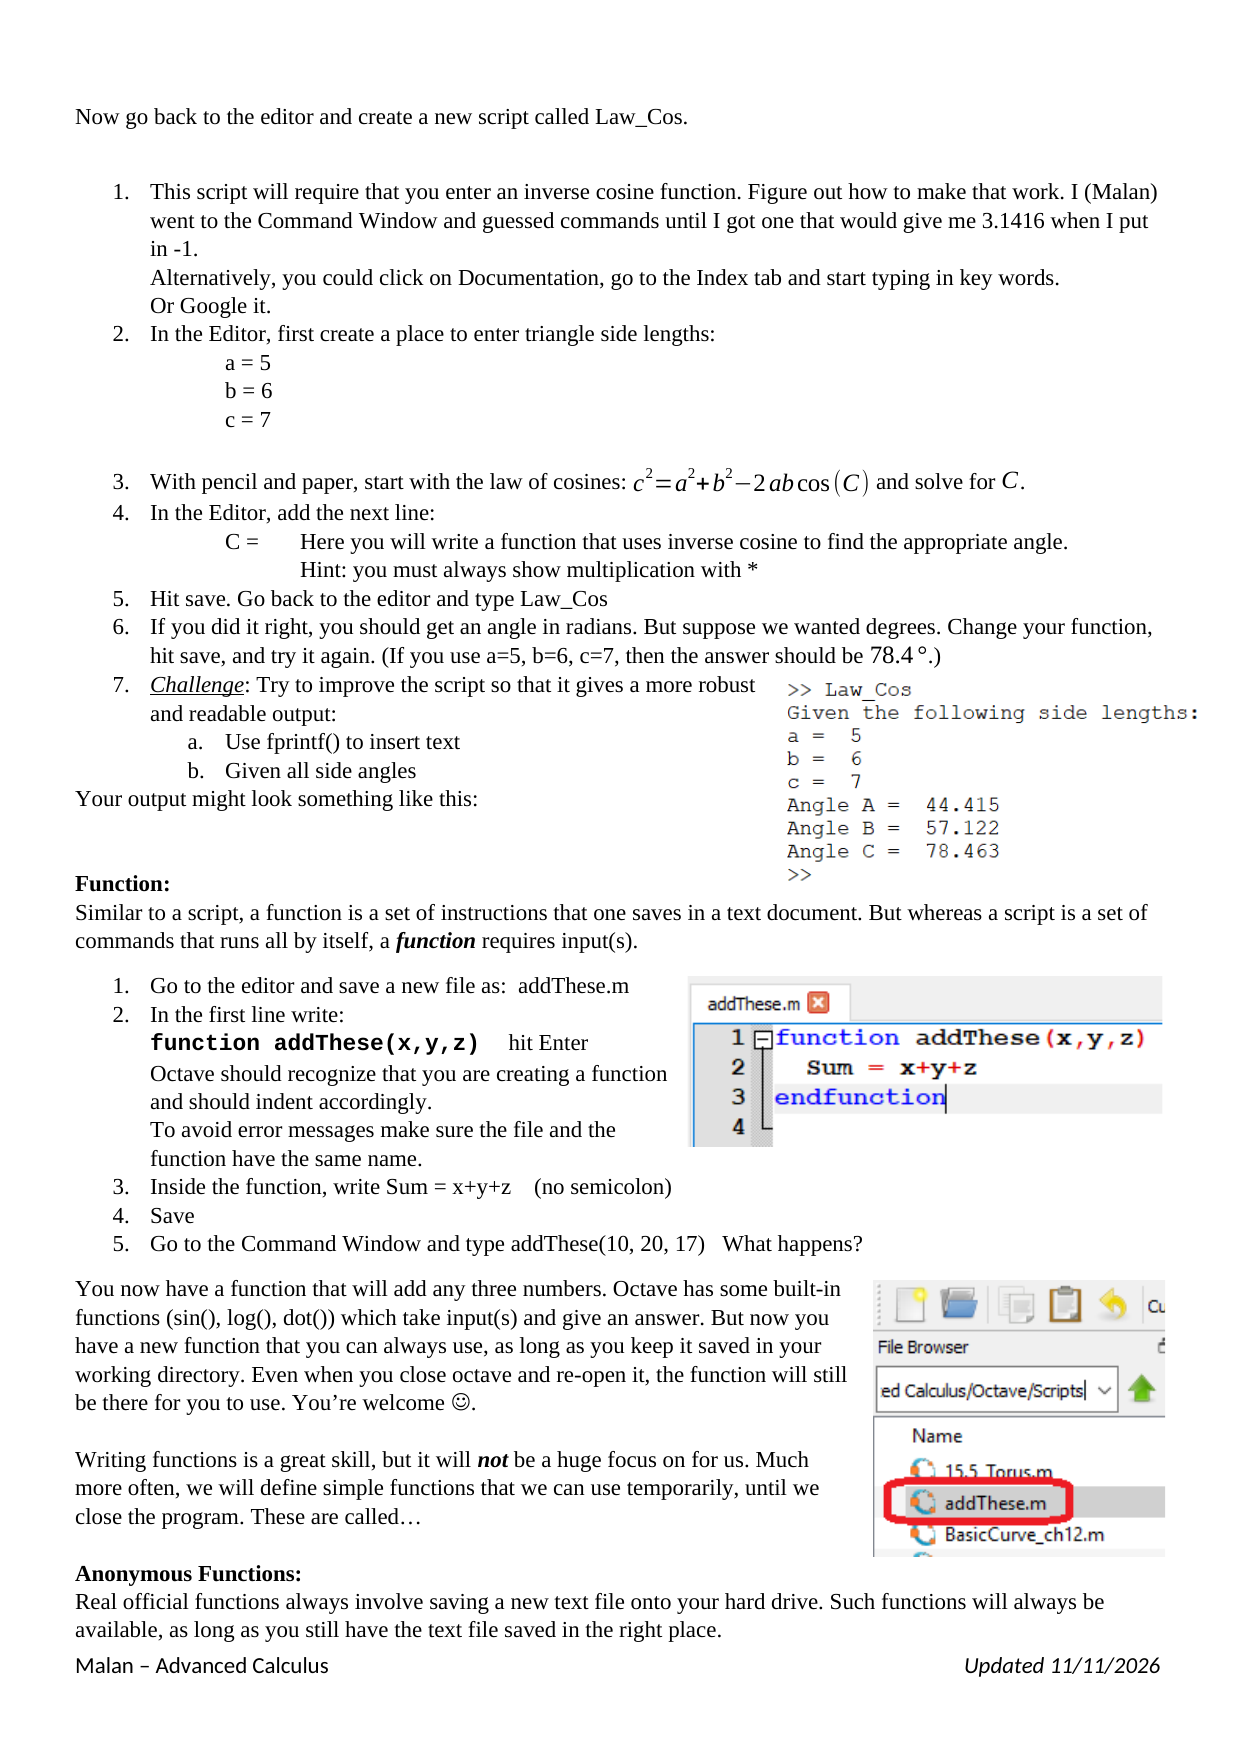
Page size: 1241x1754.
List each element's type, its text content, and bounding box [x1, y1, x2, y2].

picture [787, 680, 1203, 889]
picture [873, 1280, 1166, 1557]
list Go to the editor and save a new file as: addThese.m [112, 972, 1165, 999]
list Go to the Command Window and type addThese(10, 20, 17) What happens? [112, 1230, 1165, 1257]
text Real official functions always involve saving a new text file onto your hard drive. Such functions will always be available, as long as you still have the text file saved in the right place. [75, 1588, 1165, 1643]
list Use fprintf() to insert text [187, 728, 787, 754]
list Challenge: Try to improve the script so that it gives a more robust and readable output: [112, 671, 1165, 726]
text Now go back to the editor and create a new script called Law_Cos. [75, 103, 1165, 129]
list Inside the function, write Sum = x+y+z (no semicolon) [112, 1173, 1165, 1200]
text Function: [75, 870, 1165, 897]
list In the Editor, first create a place to enter triangle side lengths: a = 5 b = 6 c = 7 [112, 320, 1165, 462]
text Writing functions is a great skill, but it will not be a huge focus on for us. Much more often, we will define simple functions that we can use temporarily, until we close the program. These are called… [75, 1446, 873, 1529]
text Anonymous Functions: [75, 1560, 1165, 1586]
picture [687, 976, 1163, 1147]
text Your output might look something like this: [75, 785, 787, 811]
text You now have a function that will add any three numbers. Octave has some built-in functions (sin(), log(), dot()) which take input(s) and give an answer. But now you have a new function that you can always use, as long as you keep it saved in your working directory. Even when you close octave and re-open it, the function will still be there for you to use. You’re welcome . [75, 1275, 1165, 1415]
list With pencil and paper, start with the law of cosines: and solve for . [112, 464, 1165, 497]
list This script will require that you enter an inverse cosine function. Figure out how to make that work. I (Malan) went to the Command Window and guessed commands until I got one that would give me 3.1416 when I put in -1. Alternatively, you could click on Documentation, go to the Index tab and start typing in key words. Or Google it. [112, 178, 1165, 318]
list If you did it right, you should get an angle in radians. But suppose we wanted degrees. Change your function, hit save, and try it again. (If you use a=5, b=6, c=7, then the answer should be .) [112, 613, 1165, 669]
list Save [112, 1202, 1165, 1228]
text Similar to a script, a function is a set of instructions that one saves in a text document. But whereas a script is a set of commands that runs all by itself, a function requires input(s). [75, 899, 1165, 954]
list In the Editor, add the next line: C = Here you will write a function that uses inverse cosine to find the appropriate angle. Hint: you must always show multiplication with * [112, 499, 1165, 583]
list Hit save. Go back to the editor and type Law_Cos [112, 585, 1165, 611]
list Given all side angles [187, 757, 787, 783]
